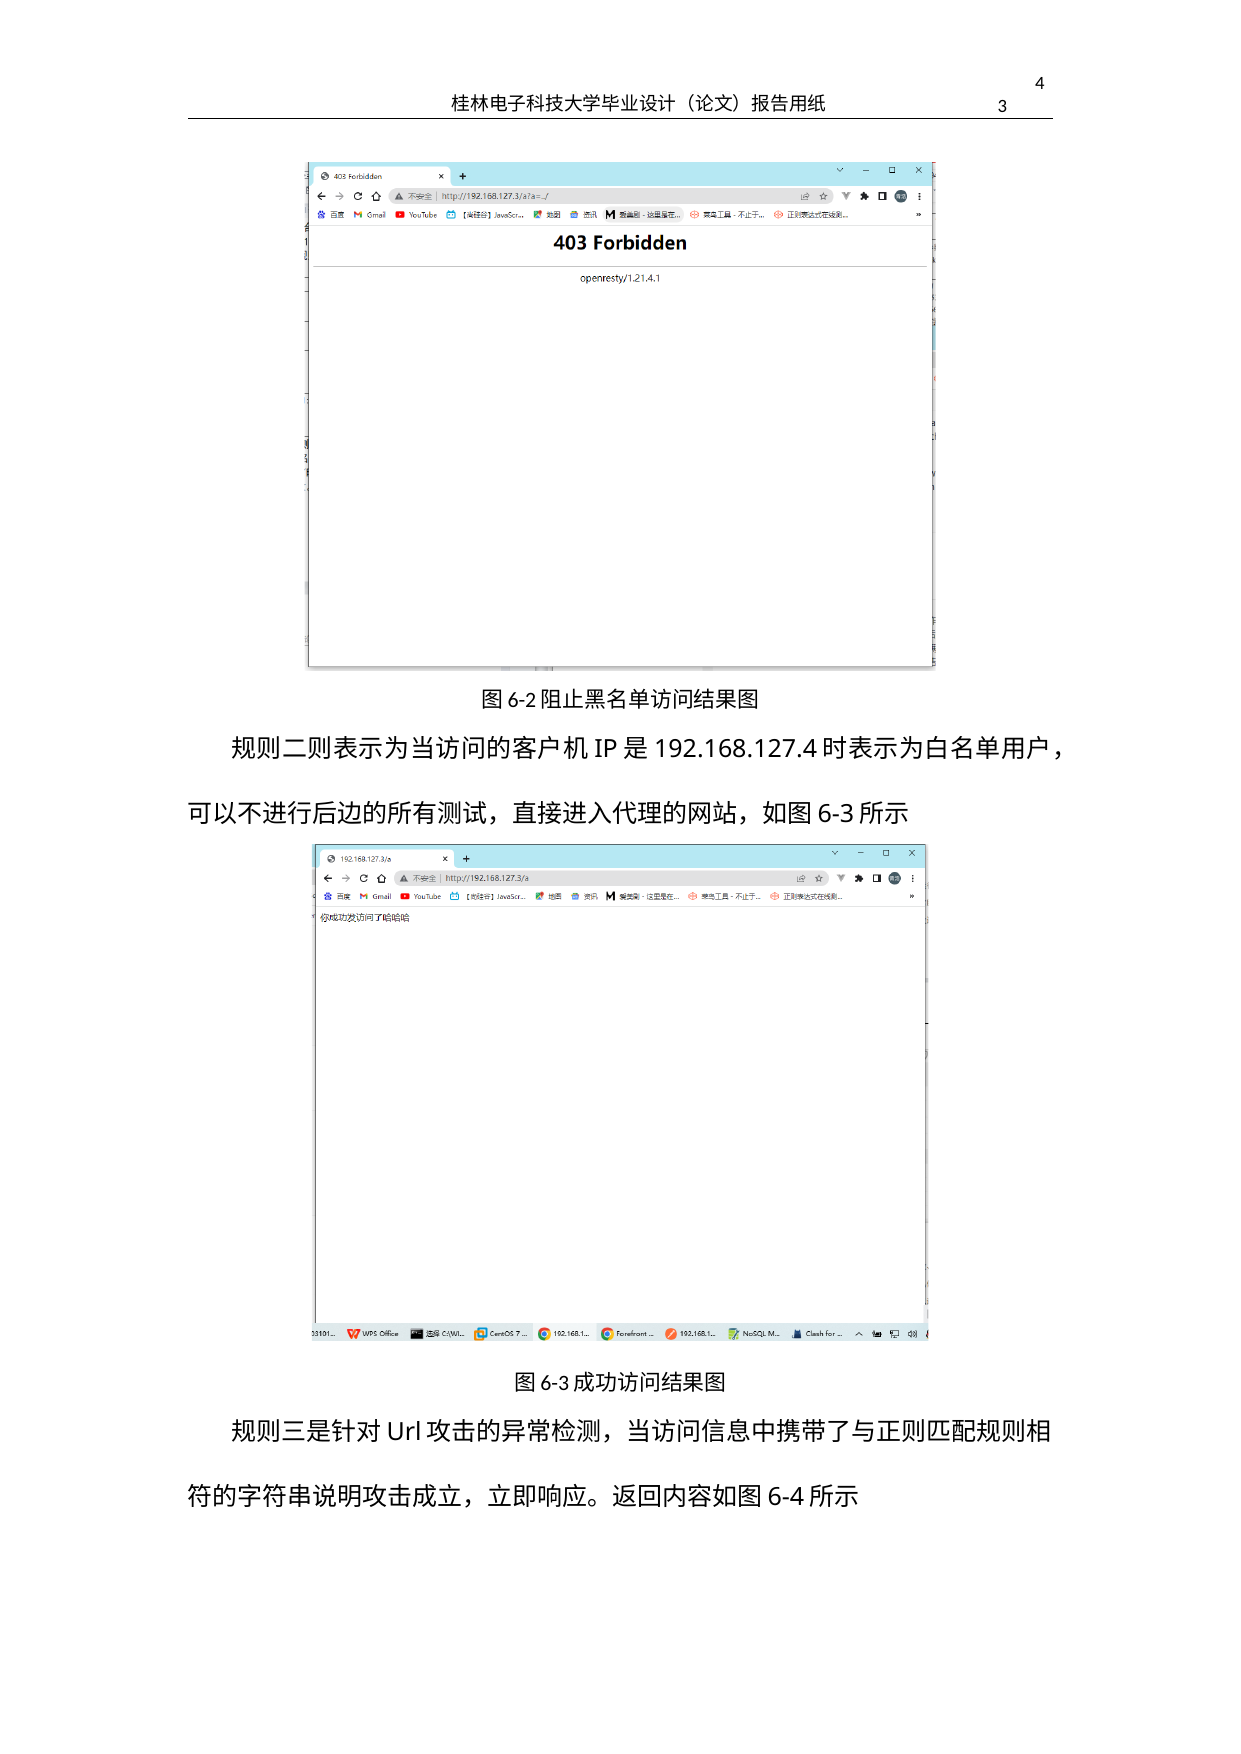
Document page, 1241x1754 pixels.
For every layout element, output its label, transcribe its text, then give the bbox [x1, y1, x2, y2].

list 图6-2阻止黑名单访问结果图 [187, 682, 1053, 714]
list 规则二则表示为当访问的客户机IP是192.168.127.4时表示为白名单用户，可以不进行后边的所有测试，直接进入代理的网站，如图6-3所示 [187, 714, 1053, 844]
list 规则三是针对Url攻击的异常检测，当访问信息中携带了与正则匹配规则相符的字符串说明攻击成立，立即响应。返回内容如图6-4所示 [187, 1397, 1053, 1527]
picture [311, 844, 929, 1341]
list 图6-3成功访问结果图 [187, 1364, 1053, 1397]
picture [304, 162, 936, 671]
